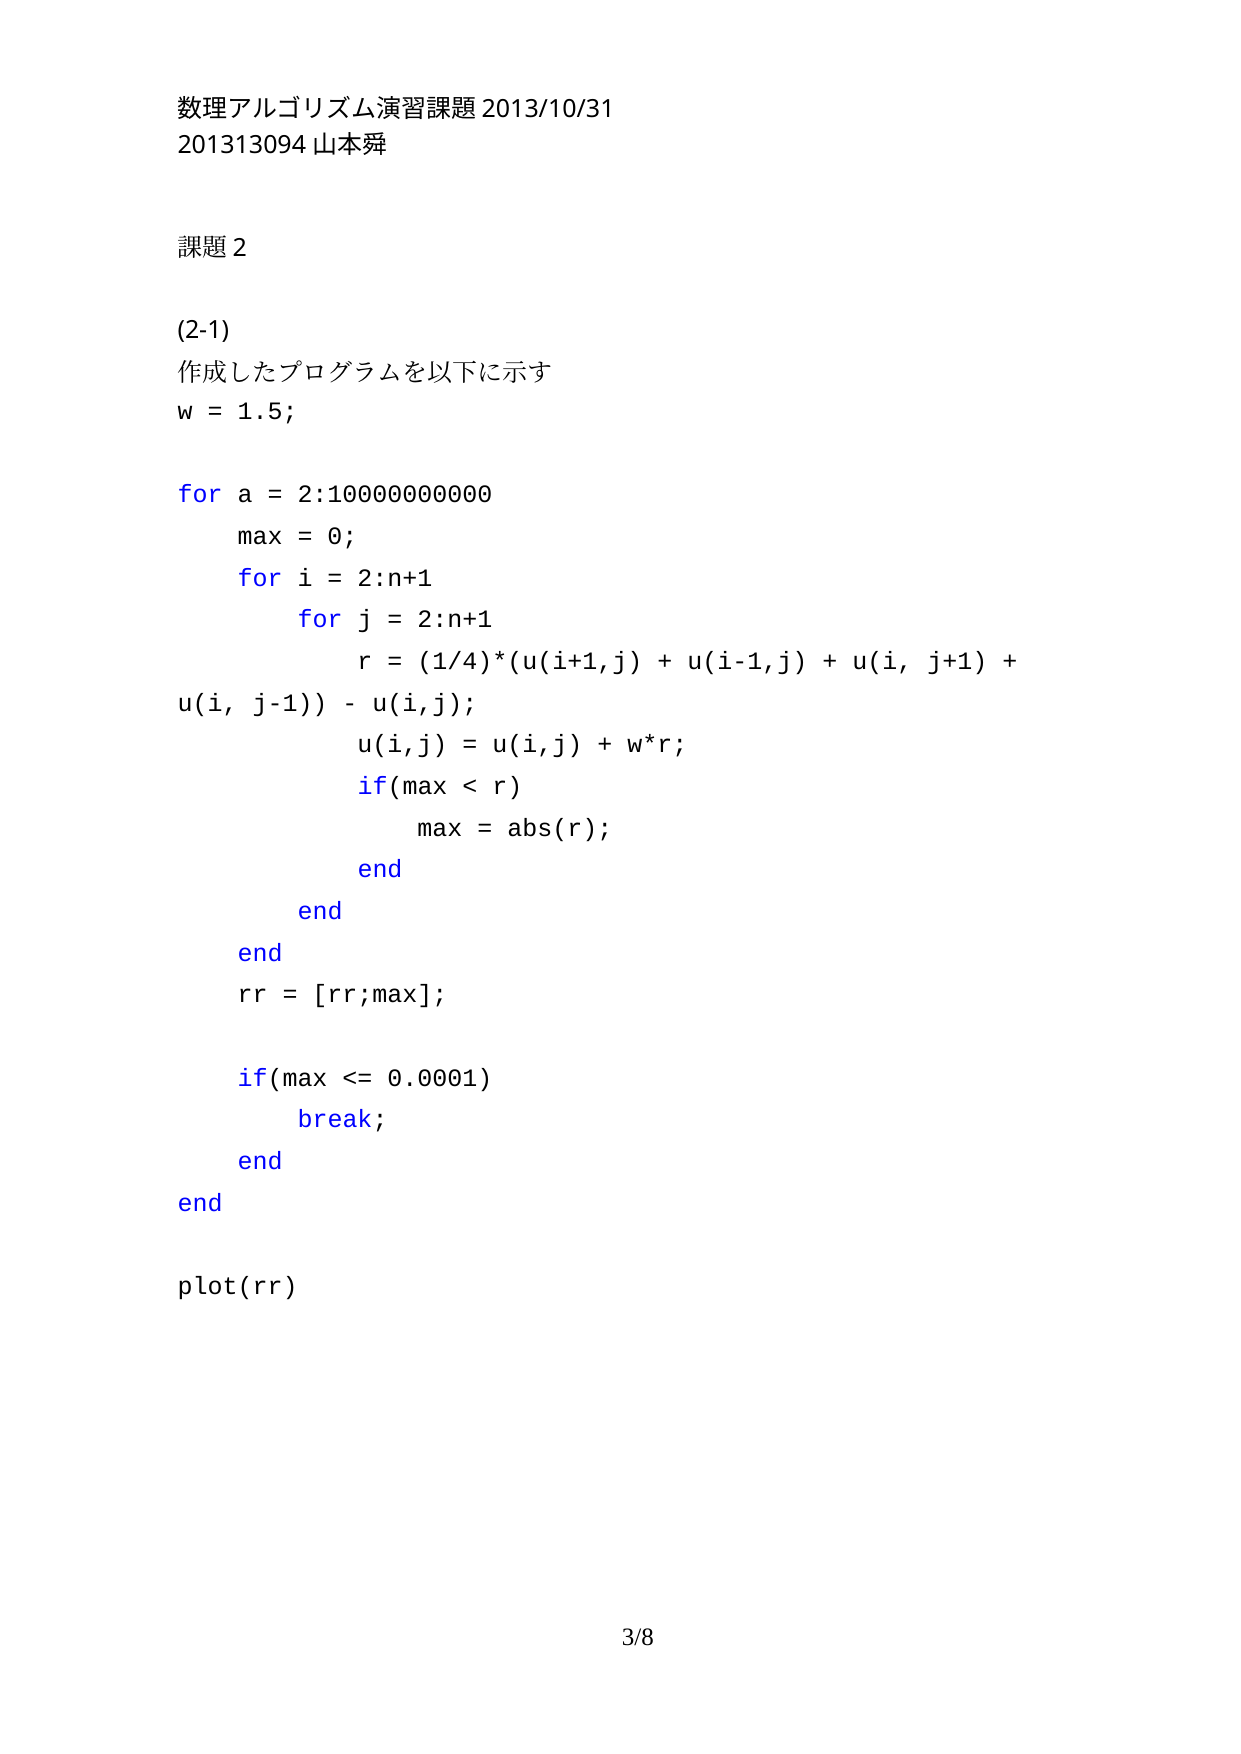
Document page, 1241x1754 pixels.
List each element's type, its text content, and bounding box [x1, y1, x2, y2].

text end [177, 1142, 1063, 1183]
text end [177, 933, 1063, 975]
text w = 1.5; [177, 392, 1063, 433]
text 作成したプログラムを以下に示す [177, 350, 1063, 392]
text max = abs(r); [177, 808, 1063, 850]
text u(i,j) = u(i,j) + w*r; [177, 725, 1063, 767]
text 課題2 [177, 225, 1063, 267]
text (2-1) [177, 308, 1063, 350]
text r = (1/4)*(u(i+1,j) + u(i-1,j) + u(i, j+1) + u(i, j-1)) - u(i,j); [177, 642, 1063, 725]
text for j = 2:n+1 [177, 600, 1063, 642]
text for a = 2:10000000000 [177, 475, 1063, 517]
text max = 0; [177, 517, 1063, 558]
text if(max < r) [177, 767, 1063, 808]
text end [177, 892, 1063, 933]
text break; [177, 1100, 1063, 1142]
text if(max <= 0.0001) [177, 1058, 1063, 1100]
text end [177, 1183, 1063, 1225]
text plot(rr) [177, 1267, 1063, 1308]
text rr = [rr;max]; [177, 975, 1063, 1017]
text end [177, 850, 1063, 892]
text for i = 2:n+1 [177, 558, 1063, 600]
